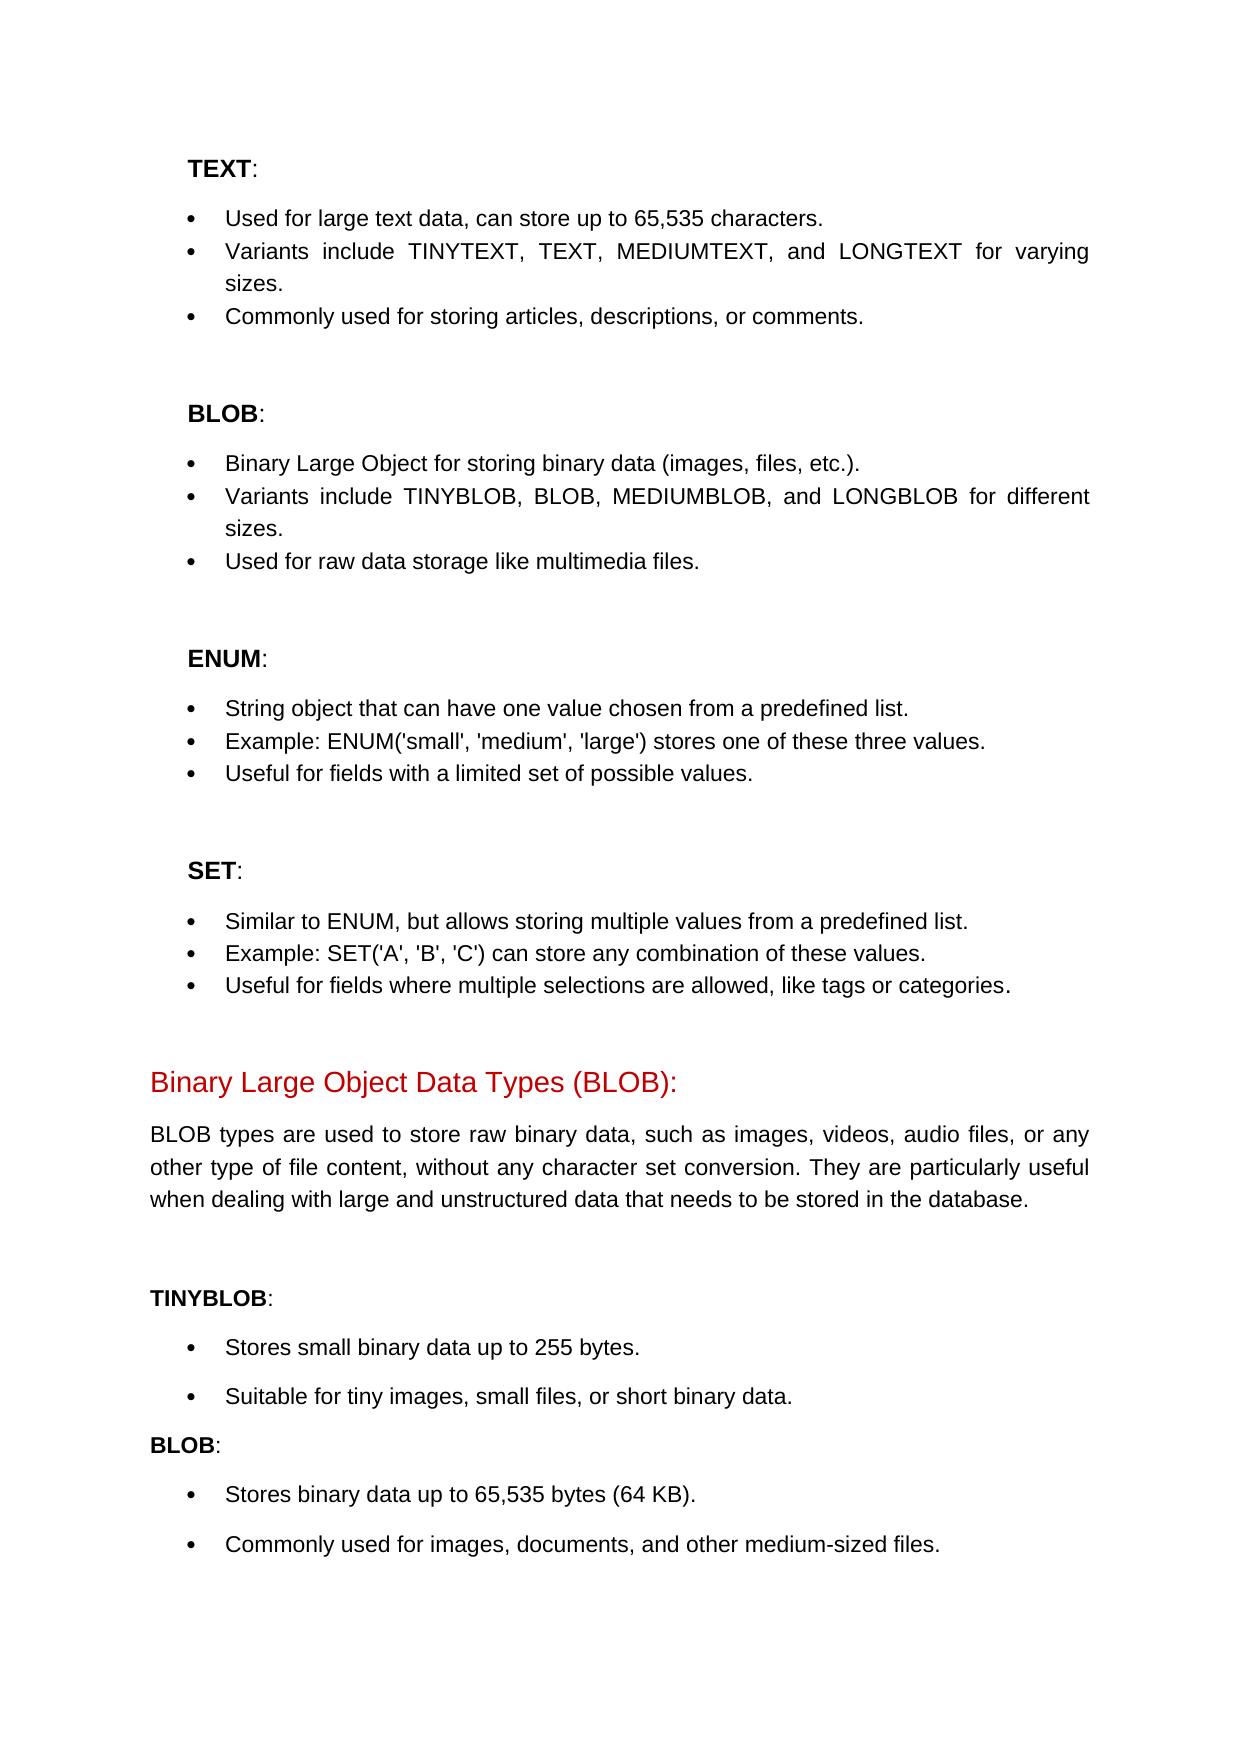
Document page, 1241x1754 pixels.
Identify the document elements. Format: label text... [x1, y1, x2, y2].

list Example: ENUM('small', 'medium', 'large') stores one of these three values. [187, 722, 1090, 754]
text TINYBLOB: [150, 1278, 1090, 1311]
list Similar to ENUM, but allows storing multiple values from a predefined list. [187, 902, 1090, 934]
list Useful for fields where multiple selections are allowed, like tags or categories. [187, 967, 1090, 999]
list Commonly used for images, documents, and other medium-sized files. [187, 1524, 1090, 1557]
list Useful for fields with a limited set of possible values. [187, 754, 1090, 787]
text ENUM: [150, 640, 1090, 672]
text SET: [150, 852, 1090, 885]
list String object that can have one value chosen from a predefined list. [187, 689, 1090, 722]
list Commonly used for storing articles, descriptions, or comments. [187, 297, 1090, 329]
text BLOB: [150, 1426, 1090, 1458]
list Variants include TINYTEXT, TEXT, MEDIUMTEXT, and LONGTEXT for varying sizes. [187, 232, 1090, 297]
text TEXT: [150, 150, 1090, 182]
list Stores small binary data up to 255 bytes. [187, 1328, 1090, 1360]
list Stores binary data up to 65,535 bytes (64 KB). [187, 1475, 1090, 1508]
text BLOB types are used to store raw binary data, such as images, videos, audio files, or any other type of file content, without any character set conversion. They are particularly useful when dealing with large and unstructured data that needs to be stored in the database. [150, 1115, 1090, 1213]
list Example: SET('A', 'B', 'C') can store any combination of these values. [187, 934, 1090, 967]
text BLOB: [150, 395, 1090, 427]
list Binary Large Object for storing binary data (images, files, etc.). [187, 444, 1090, 477]
list Used for large text data, can store up to 65,535 characters. [187, 199, 1090, 232]
list Variants include TINYBLOB, BLOB, MEDIUMBLOB, and LONGBLOB for different sizes. [187, 477, 1090, 542]
text Binary Large Object Data Types (BLOB): [150, 1065, 1090, 1098]
list Suitable for tiny images, small files, or short binary data. [187, 1377, 1090, 1409]
list Used for raw data storage like multimedia files. [187, 542, 1090, 574]
